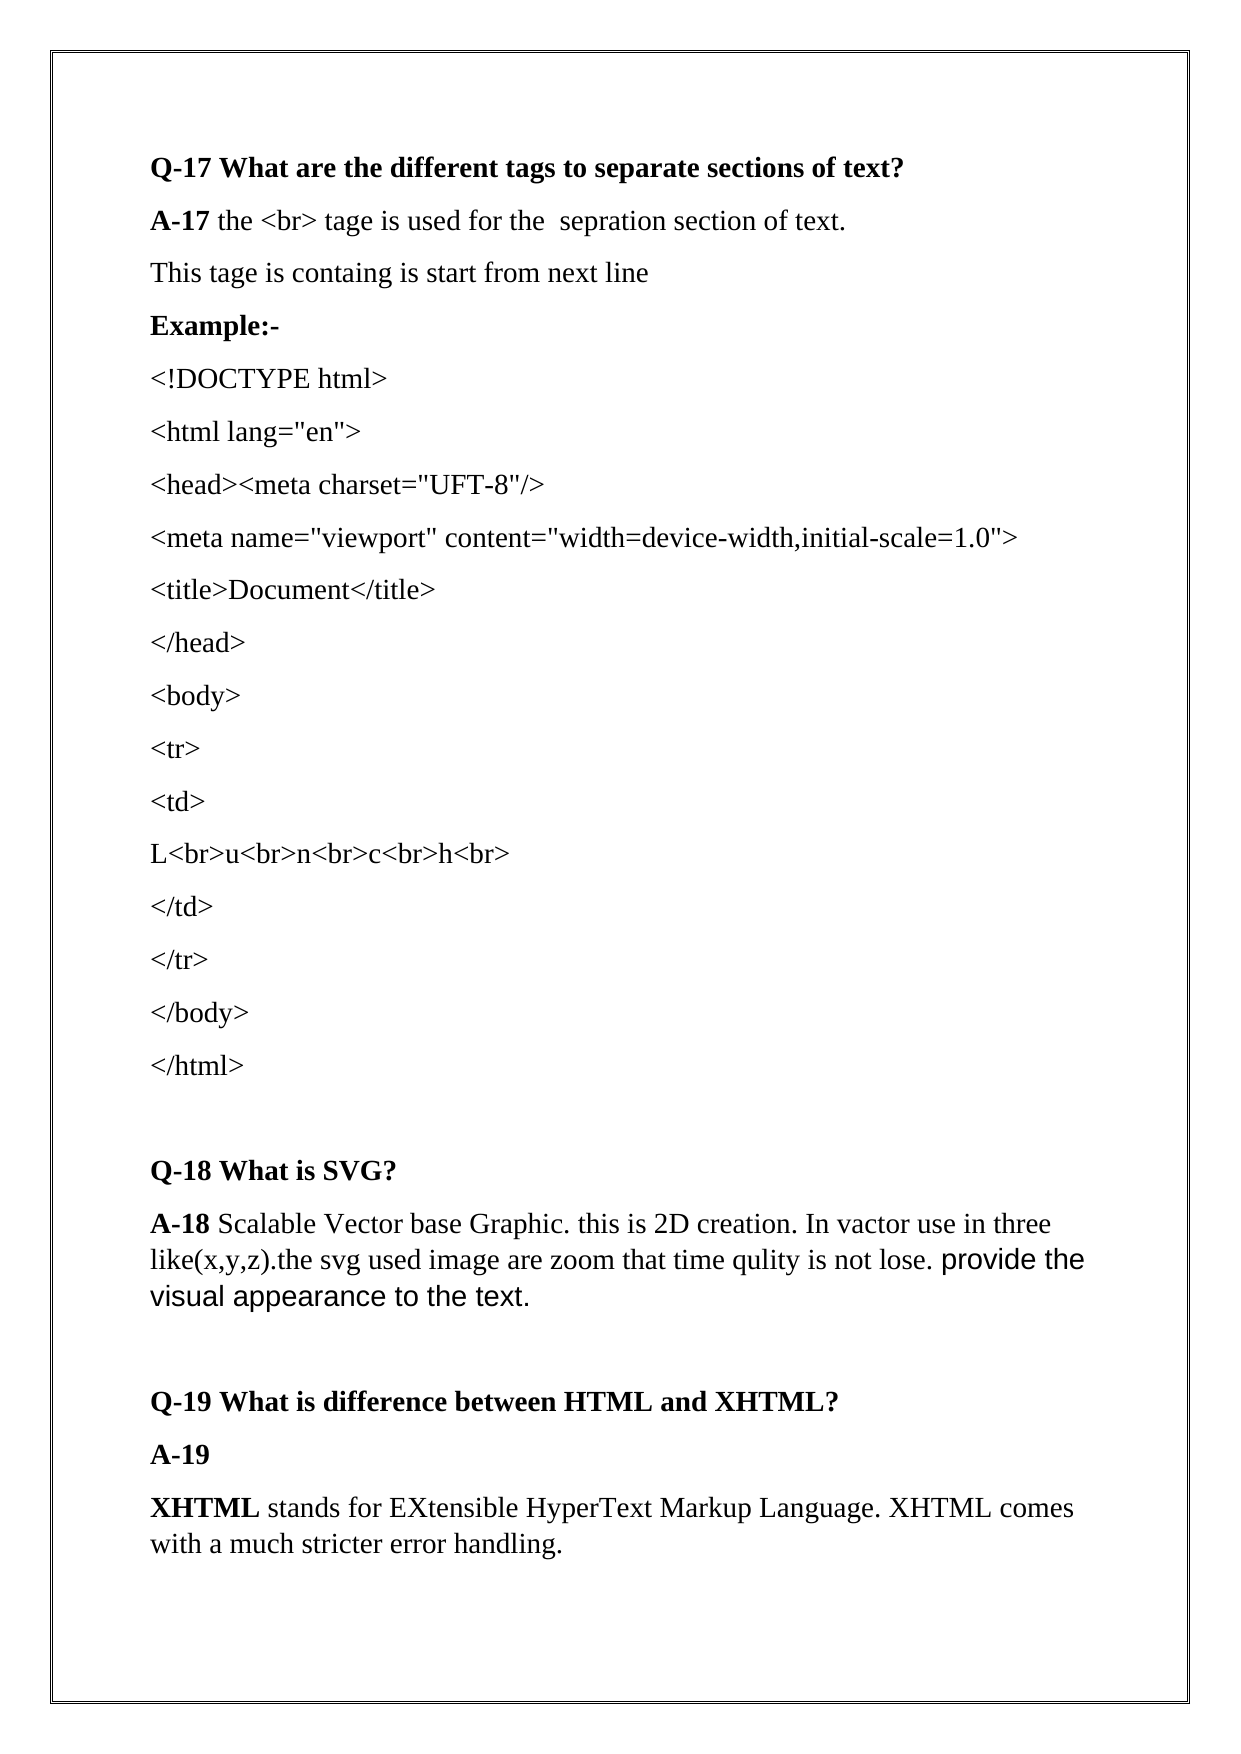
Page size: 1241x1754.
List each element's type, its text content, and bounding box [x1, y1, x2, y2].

text A-17 the <br> tage is used for the sepration section of text. [150, 203, 1090, 236]
text Example:- [150, 308, 1090, 342]
text Q-19 What is difference between HTML and XHTML? [219, 1384, 1090, 1418]
text Q-17 What are the different tags to separate sections of text? [150, 150, 1090, 183]
text </td> [150, 889, 1090, 923]
text L<br>u<br>n<br>c<br>h<br> [150, 837, 1090, 870]
text <td> [150, 784, 1090, 817]
text This tage is containg is start from next line [150, 256, 1090, 289]
text XHTML stands for EXtensible HyperText Markup Language. XHTML comes with a much stricter error handling. [150, 1490, 1090, 1559]
text <tr> [150, 731, 1090, 764]
text </body> [150, 995, 1090, 1028]
text <head><meta charset="UFT-8"/> [150, 467, 1090, 500]
text </head> [150, 625, 1090, 659]
text Q-18 What is SVG? [150, 1153, 1090, 1187]
text A-19 [150, 1437, 1090, 1471]
text <body> [150, 678, 1090, 712]
text <title>Document</title> [150, 572, 1090, 606]
text <meta name="viewport" content="width=device-width,initial-scale=1.0"> [150, 520, 1090, 553]
text <html lang="en"> [150, 414, 1090, 448]
text </tr> [150, 942, 1090, 976]
text A-18 Scalable Vector base Graphic. this is 2D creation. In vactor use in three like(x,y,z).the svg used image are zoom that time qulity is not lose. provide the visual appearance to the text. [150, 1206, 1090, 1312]
text </html> [150, 1048, 1090, 1081]
text <!DOCTYPE html> [150, 361, 1090, 395]
